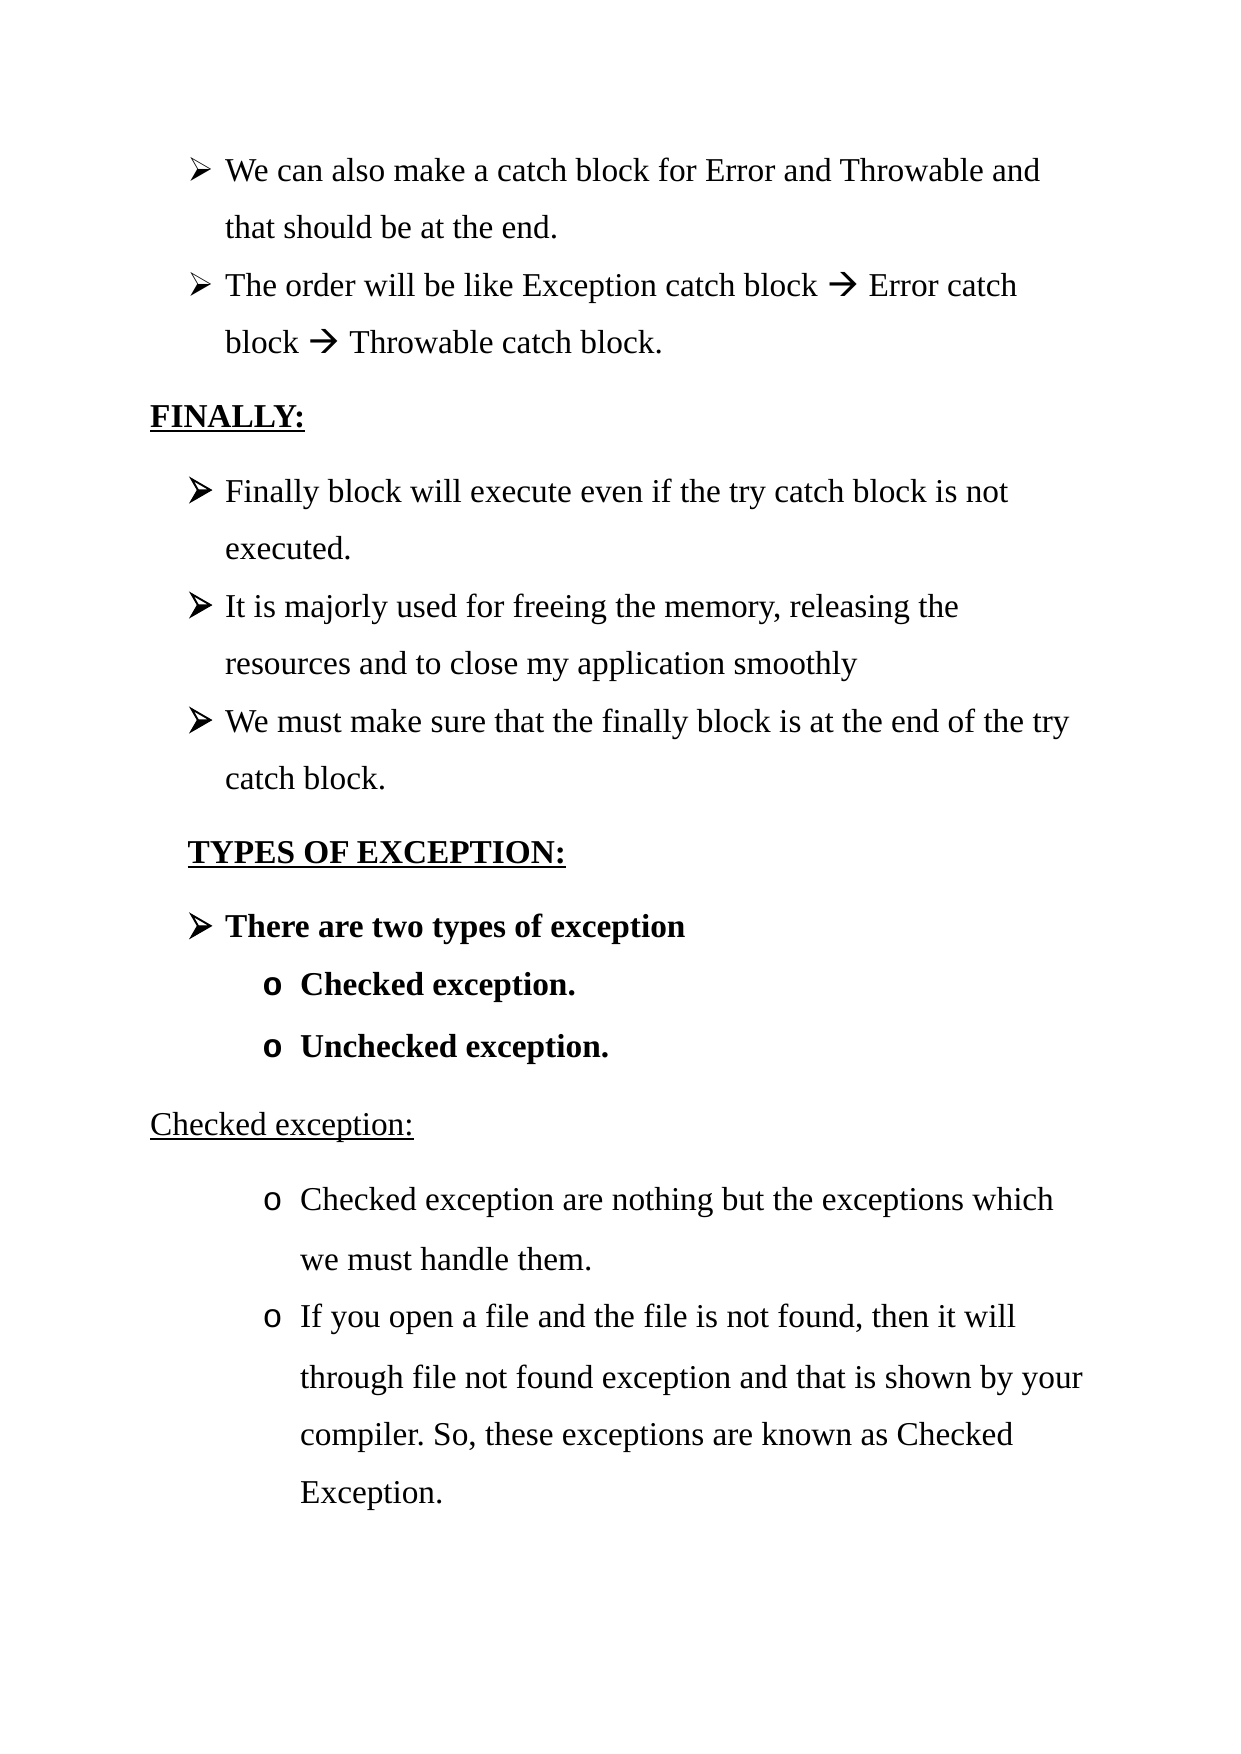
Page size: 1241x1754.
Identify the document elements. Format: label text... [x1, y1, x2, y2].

list Unchecked exception. [262, 1026, 1090, 1067]
list Checked exception. [262, 964, 1090, 1005]
list It is majorly used for freeing the memory, releasing the resources and to close my application smoothly [187, 586, 1090, 682]
list If you open a file and the file is not found, then it will through file not found exception and that is shown by your compiler. So, these exceptions are known as Checked Exception. [262, 1297, 1090, 1510]
list Checked exception are nothing but the exceptions which we must handle them. [262, 1179, 1090, 1277]
text Checked exception: [150, 1104, 1090, 1143]
list Finally block will execute even if the try catch block is not executed. [187, 471, 1090, 567]
list We can also make a catch block for Error and Throwable and that should be at the end. [187, 150, 1090, 246]
text FINALLY: [150, 397, 1090, 435]
text TYPES OF EXCEPTION: [187, 832, 1090, 871]
list The order will be like Exception catch block Error catch block Throwable catch block. [187, 265, 1090, 361]
list We must make sure that the finally block is at the end of the try catch block. [187, 701, 1090, 797]
list There are two types of exception [187, 907, 1090, 945]
